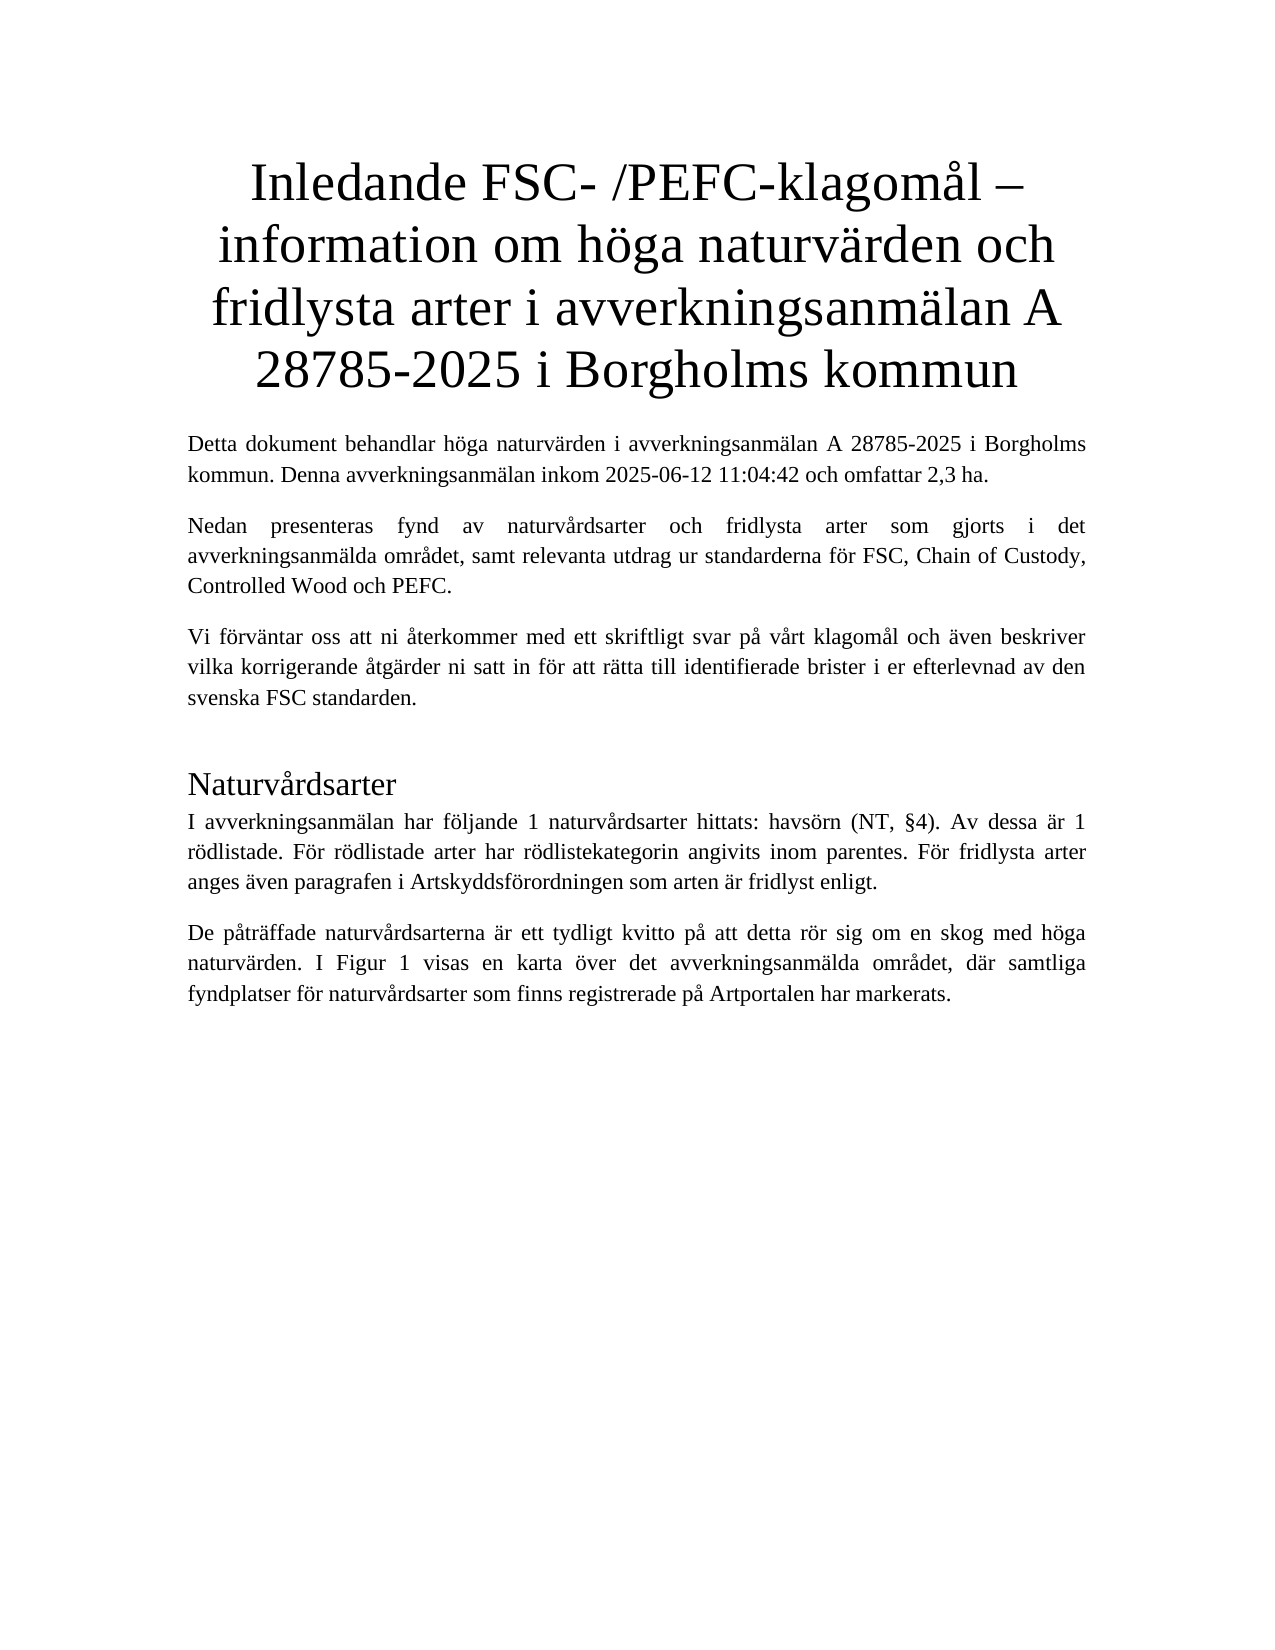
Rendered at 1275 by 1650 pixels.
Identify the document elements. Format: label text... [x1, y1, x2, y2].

text Nedan presenteras fynd av naturvårdsarter och fridlysta arter som gjorts i det avverkningsanmälda området, samt relevanta utdrag ur standarderna för FSC, Chain of Custody, Controlled Wood och PEFC. [187, 512, 1087, 598]
text De påträffade naturvårdsarterna är ett tydligt kvitto på att detta rör sig om en skog med höga naturvärden. I Figur 1 visas en karta över det avverkningsanmälda området, där samtliga fyndplatser för naturvårdsarter som finns registrerade på Artportalen har markerats. [187, 919, 1087, 1006]
text I avverkningsanmälan har följande 1 naturvårdsarter hittats: havsörn (NT, §4). Av dessa är 1 rödlistade. För rödlistade arter har rödlistekategorin angivits inom parentes. För fridlysta arter anges även paragrafen i Artskyddsförordningen som arten är fridlyst enligt. [187, 808, 1087, 894]
title Inledande FSC- /PEFC-klagomål – information om höga naturvärden och fridlysta arter i avverkningsanmälan A 28785-2025 i Borgholms kommun [187, 150, 1087, 399]
subtitle Naturvårdsarter [187, 764, 1087, 802]
text Vi förväntar oss att ni återkommer med ett skriftligt svar på vårt klagomål och även beskriver vilka korrigerande åtgärder ni satt in för att rätta till identifierade brister i er efterlevnad av den svenska FSC standarden. [187, 623, 1087, 710]
text Detta dokument behandlar höga naturvärden i avverkningsanmälan A 28785-2025 i Borgholms kommun. Denna avverkningsanmälan inkom 2025-06-12 11:04:42 och omfattar 2,3 ha. [187, 430, 1087, 487]
